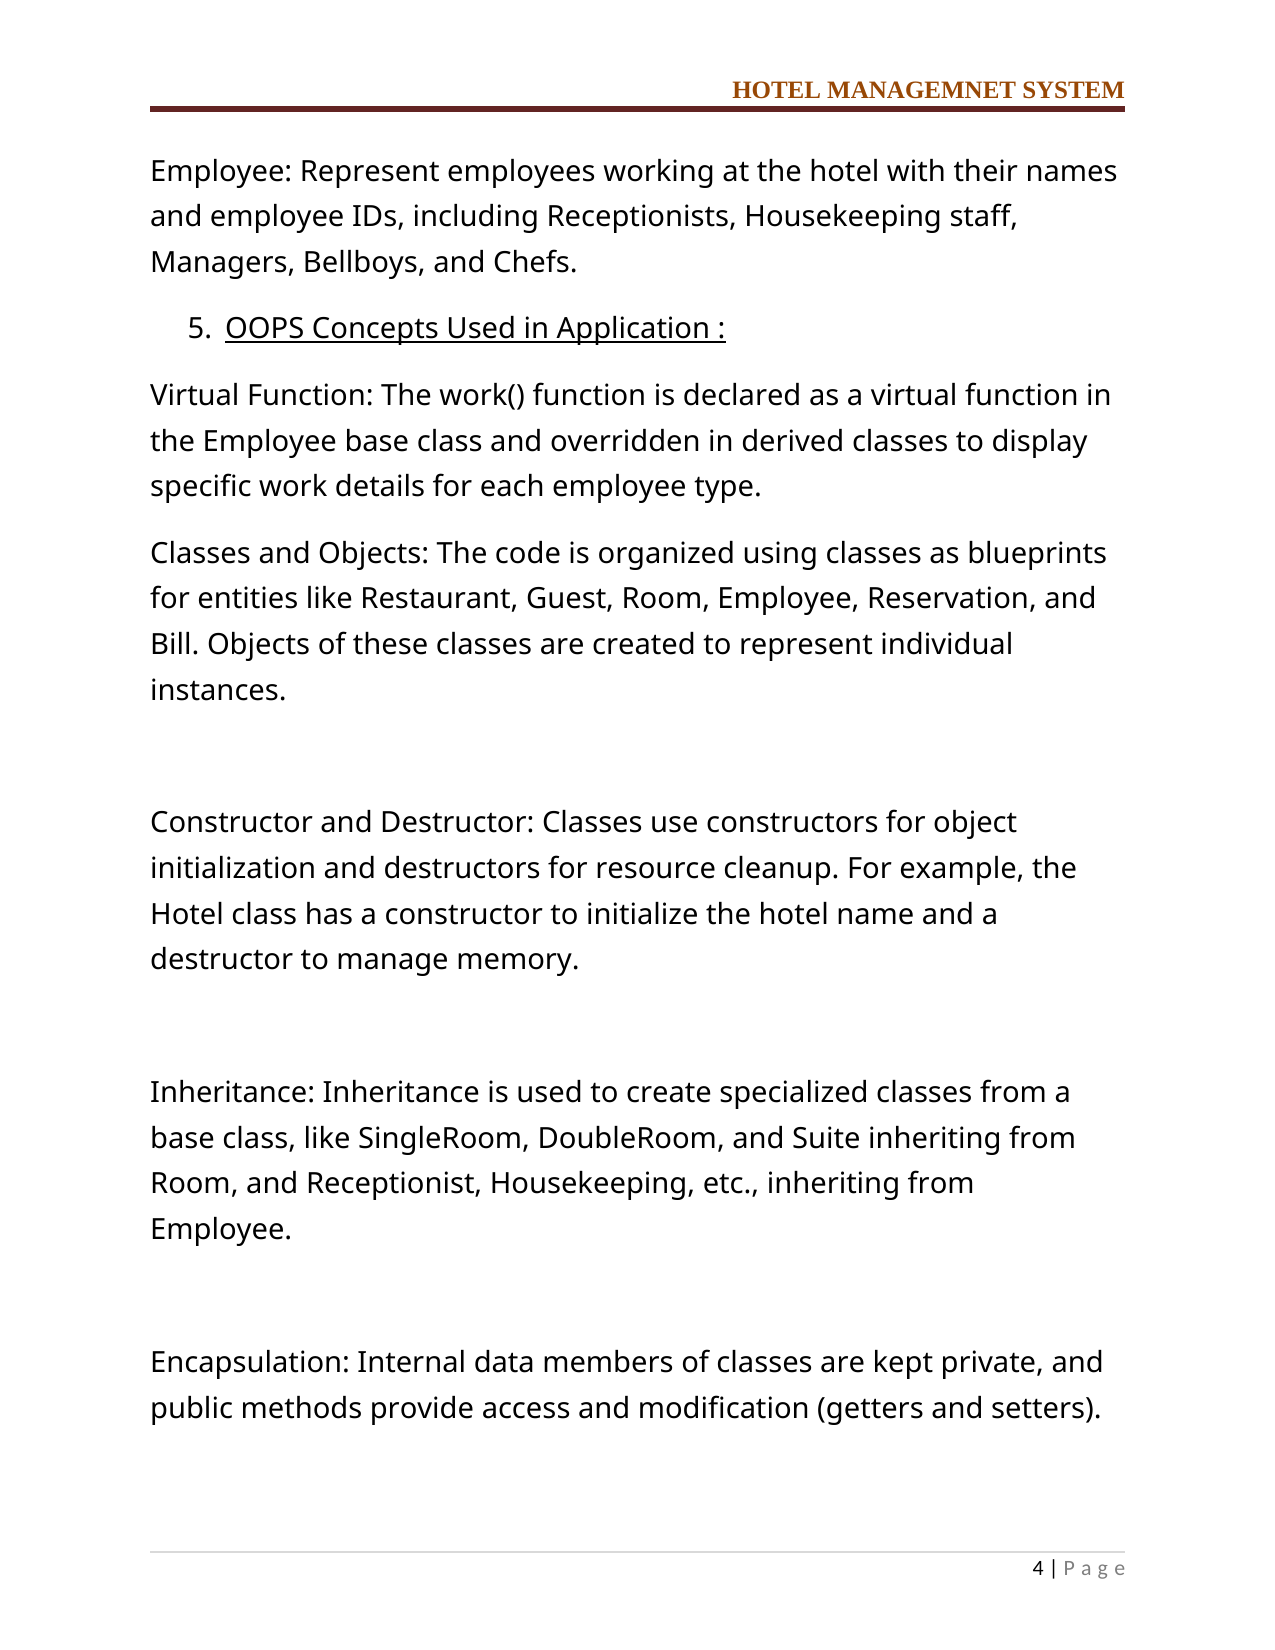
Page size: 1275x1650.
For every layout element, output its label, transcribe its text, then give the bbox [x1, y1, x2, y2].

text Classes and Objects: The code is organized using classes as blueprints for entities like Restaurant, Guest, Room, Employee, Reservation, and Bill. Objects of these classes are created to represent individual instances. [150, 532, 1125, 708]
text Virtual Function: The work() function is declared as a virtual function in the Employee base class and overridden in derived classes to display specific work details for each employee type. [150, 374, 1125, 505]
text Inheritance: Inheritance is used to create specialized classes from a base class, like SingleRoom, DoubleRoom, and Suite inheriting from Room, and Receptionist, Housekeeping, etc., inheriting from Employee. [150, 1071, 1125, 1248]
text Employee: Represent employees working at the hotel with their names and employee IDs, including Receptionists, Housekeeping staff, Managers, Bellboys, and Chefs. [150, 150, 1125, 281]
list OOPS Concepts Used in Application : [187, 308, 1125, 347]
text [150, 1341, 1125, 1427]
text Constructor and Destructor: Classes use constructors for object initialization and destructors for resource cleanup. For example, the Hotel class has a constructor to initialize the hotel name and a destructor to manage memory. [150, 802, 1125, 978]
